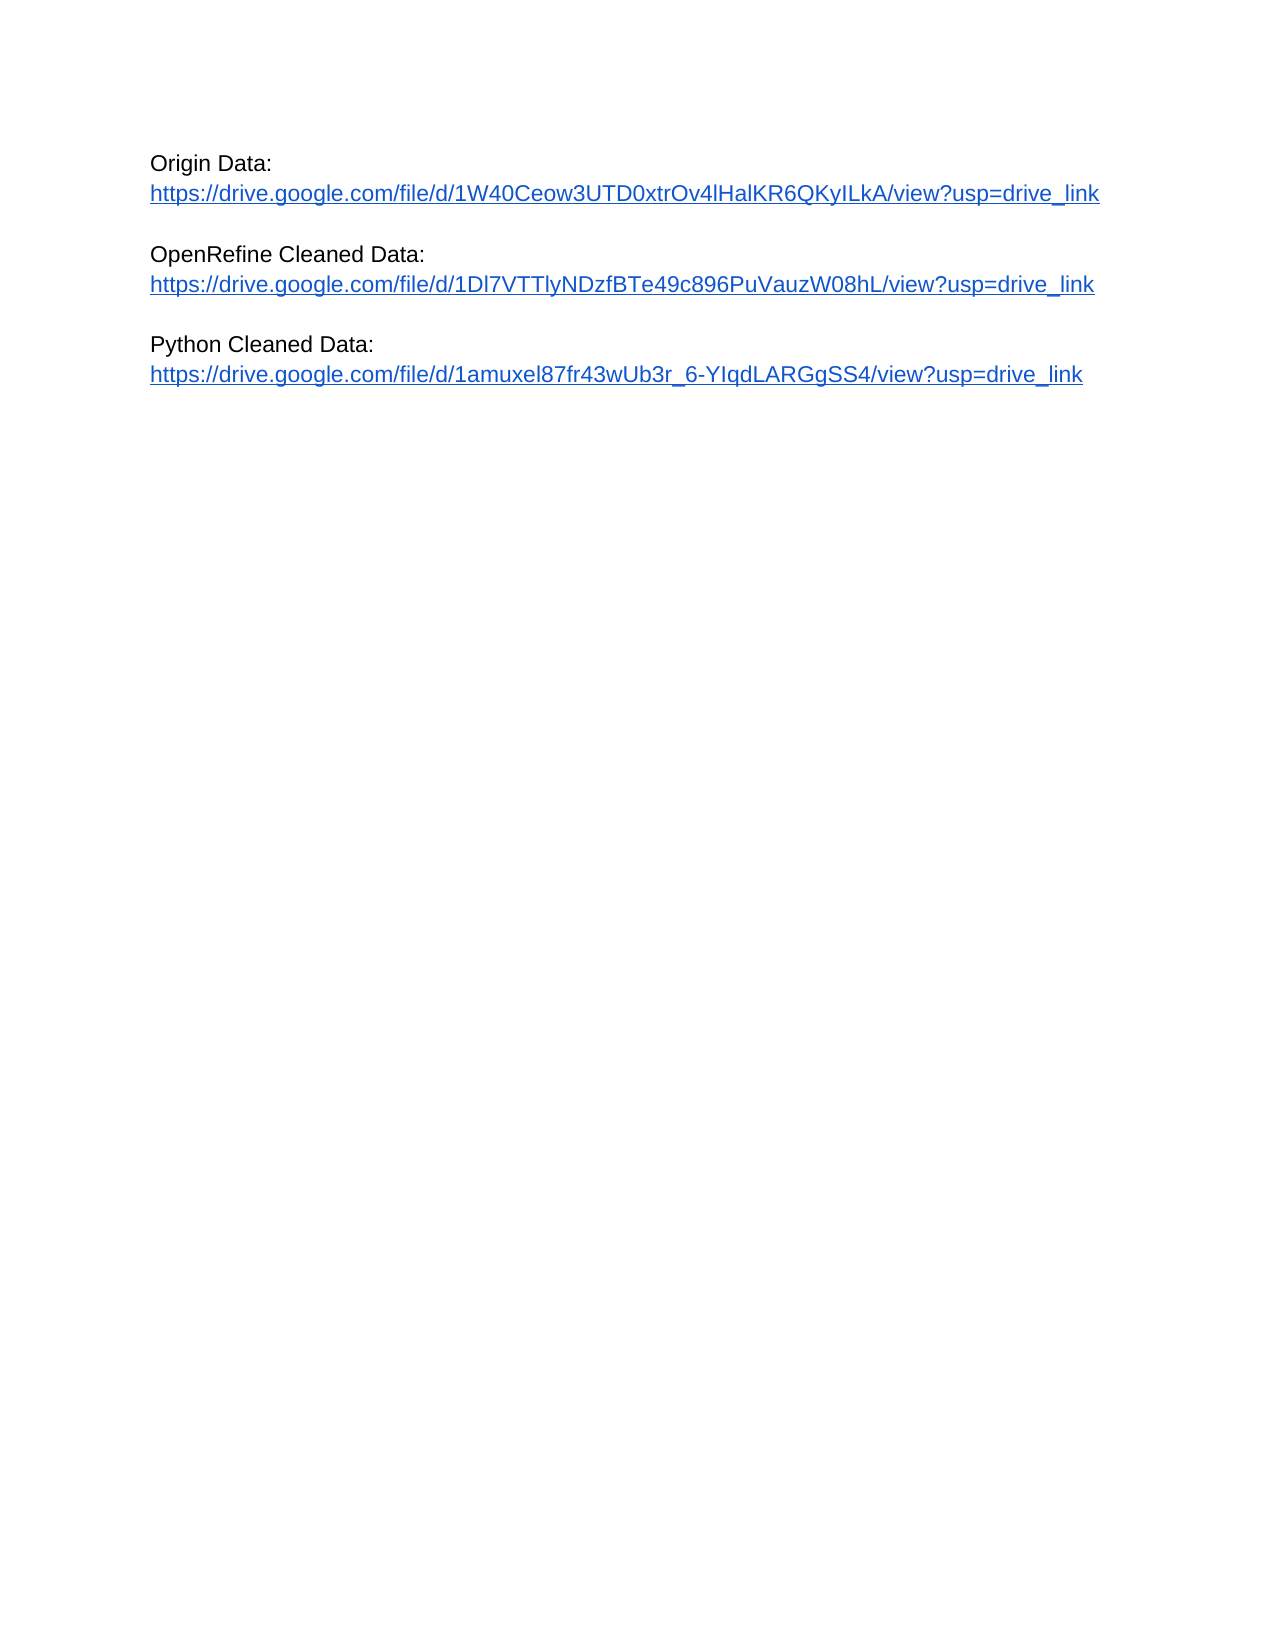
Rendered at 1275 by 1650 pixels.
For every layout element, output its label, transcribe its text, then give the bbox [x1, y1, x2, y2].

text Python Cleaned Data: [150, 331, 1125, 358]
text OpenRefine Cleaned Data: [150, 241, 1125, 267]
text https://drive.google.com/file/d/1W40Ceow3UTD0xtrOv4lHalKR6QKyILkA/view?usp=drive_link [150, 180, 1125, 207]
text https://drive.google.com/file/d/1Dl7VTTlyNDzfBTe49c896PuVauzW08hL/view?usp=drive_link [150, 271, 1125, 297]
text Origin Data: [150, 150, 1125, 176]
text https://drive.google.com/file/d/1amuxel87fr43wUb3r_6-YIqdLARGgSS4/view?usp=drive_link [150, 361, 1125, 388]
